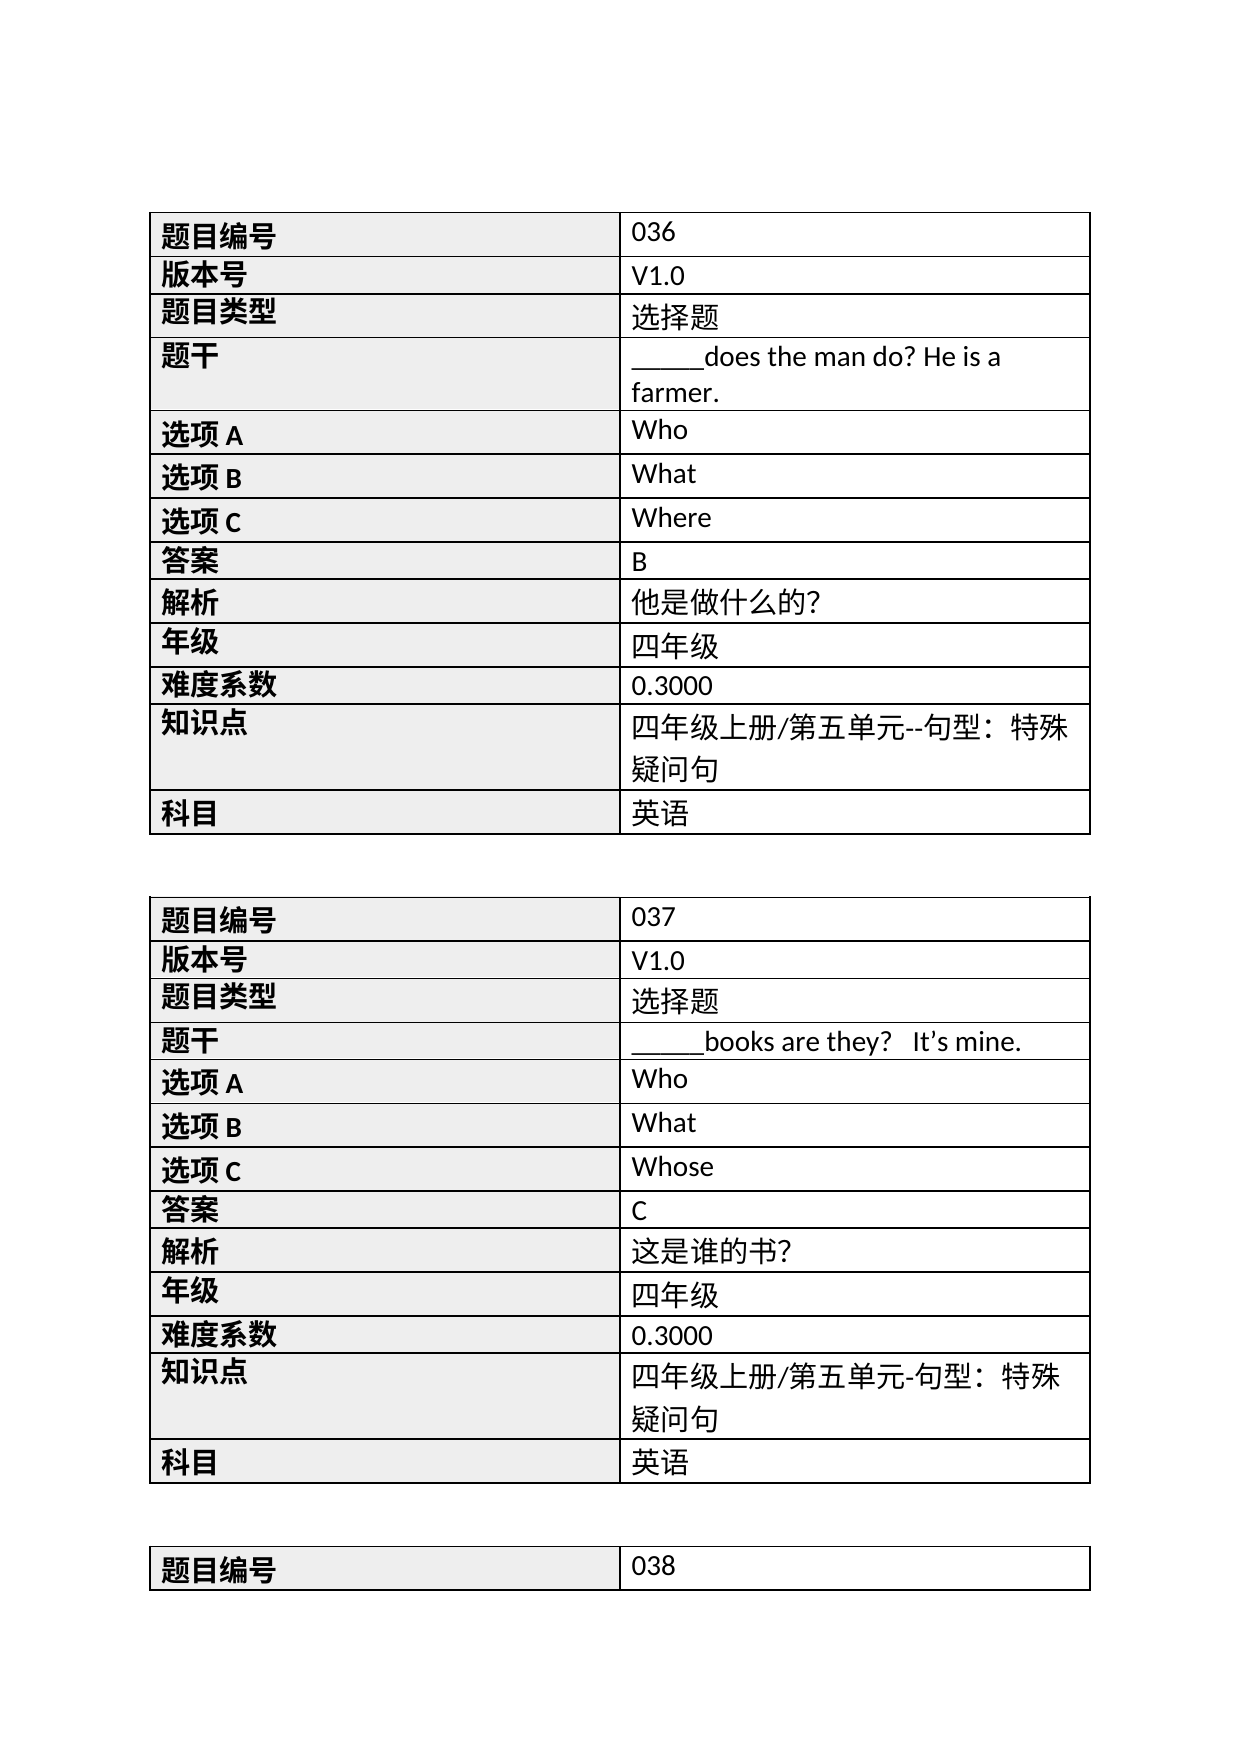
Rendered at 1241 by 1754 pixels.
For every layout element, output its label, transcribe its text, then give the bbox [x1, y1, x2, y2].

table_cell 四年级 [621, 624, 1089, 666]
table_cell _____does the man do? He is a farmer. [621, 338, 1089, 409]
table_header 036 [621, 213, 1089, 256]
table_cell 解析 [151, 1229, 619, 1271]
table_cell 选择题 [621, 295, 1089, 337]
table_cell _____books are they? It’s mine. [621, 1023, 1089, 1058]
table_cell 版本号 [151, 257, 619, 293]
table_cell 选项A [151, 1060, 619, 1102]
table_cell 题目类型 [151, 979, 619, 1021]
table_cell 年级 [151, 624, 619, 666]
table_cell 题目类型 [151, 295, 619, 337]
table_cell 知识点 [151, 705, 619, 789]
table_cell 他是做什么的？ [621, 580, 1089, 622]
table_cell 年级 [151, 1273, 619, 1315]
table_cell 解析 [151, 580, 619, 622]
table_cell Where [621, 499, 1089, 541]
table_cell 选项A [151, 411, 619, 453]
table_cell 难度系数 [151, 1317, 619, 1352]
table_cell V1.0 [621, 942, 1089, 977]
table_cell 知识点 [151, 1354, 619, 1438]
table_cell 英语 [621, 1440, 1089, 1482]
table_cell 选项C [151, 499, 619, 541]
table_cell V1.0 [621, 257, 1089, 293]
table_cell Who [621, 1060, 1089, 1102]
table_header 题目编号 [151, 898, 619, 940]
table_cell What [621, 455, 1089, 497]
table_cell 选项C [151, 1148, 619, 1190]
table_cell 难度系数 [151, 668, 619, 703]
table_cell 0.3000 [621, 668, 1089, 703]
table_header 038 [621, 1547, 1089, 1589]
table_cell Whose [621, 1148, 1089, 1190]
table_cell 题干 [151, 1023, 619, 1058]
table_cell 科目 [151, 1440, 619, 1482]
table_cell 选项B [151, 1104, 619, 1146]
table_cell 答案 [151, 1192, 619, 1227]
table_cell 四年级上册/第五单元-句型：特殊疑问句 [621, 1354, 1089, 1438]
table_cell B [621, 543, 1089, 578]
table_cell C [621, 1192, 1089, 1227]
table_cell 选项B [151, 455, 619, 497]
table_cell 四年级上册/第五单元--句型：特殊疑问句 [621, 705, 1089, 789]
table_cell Who [621, 411, 1089, 453]
table_cell 四年级 [621, 1273, 1089, 1315]
table_header 题目编号 [151, 1547, 619, 1589]
table_header 题目编号 [151, 213, 619, 256]
table_header 037 [621, 898, 1089, 940]
table_cell 选择题 [621, 979, 1089, 1021]
table_cell 0.3000 [621, 1317, 1089, 1352]
table_cell 英语 [621, 791, 1089, 833]
table_cell 这是谁的书？ [621, 1229, 1089, 1271]
table_cell 科目 [151, 791, 619, 833]
table_cell What [621, 1104, 1089, 1146]
table_cell 题干 [151, 338, 619, 409]
table_cell 版本号 [151, 942, 619, 977]
table_cell 答案 [151, 543, 619, 578]
